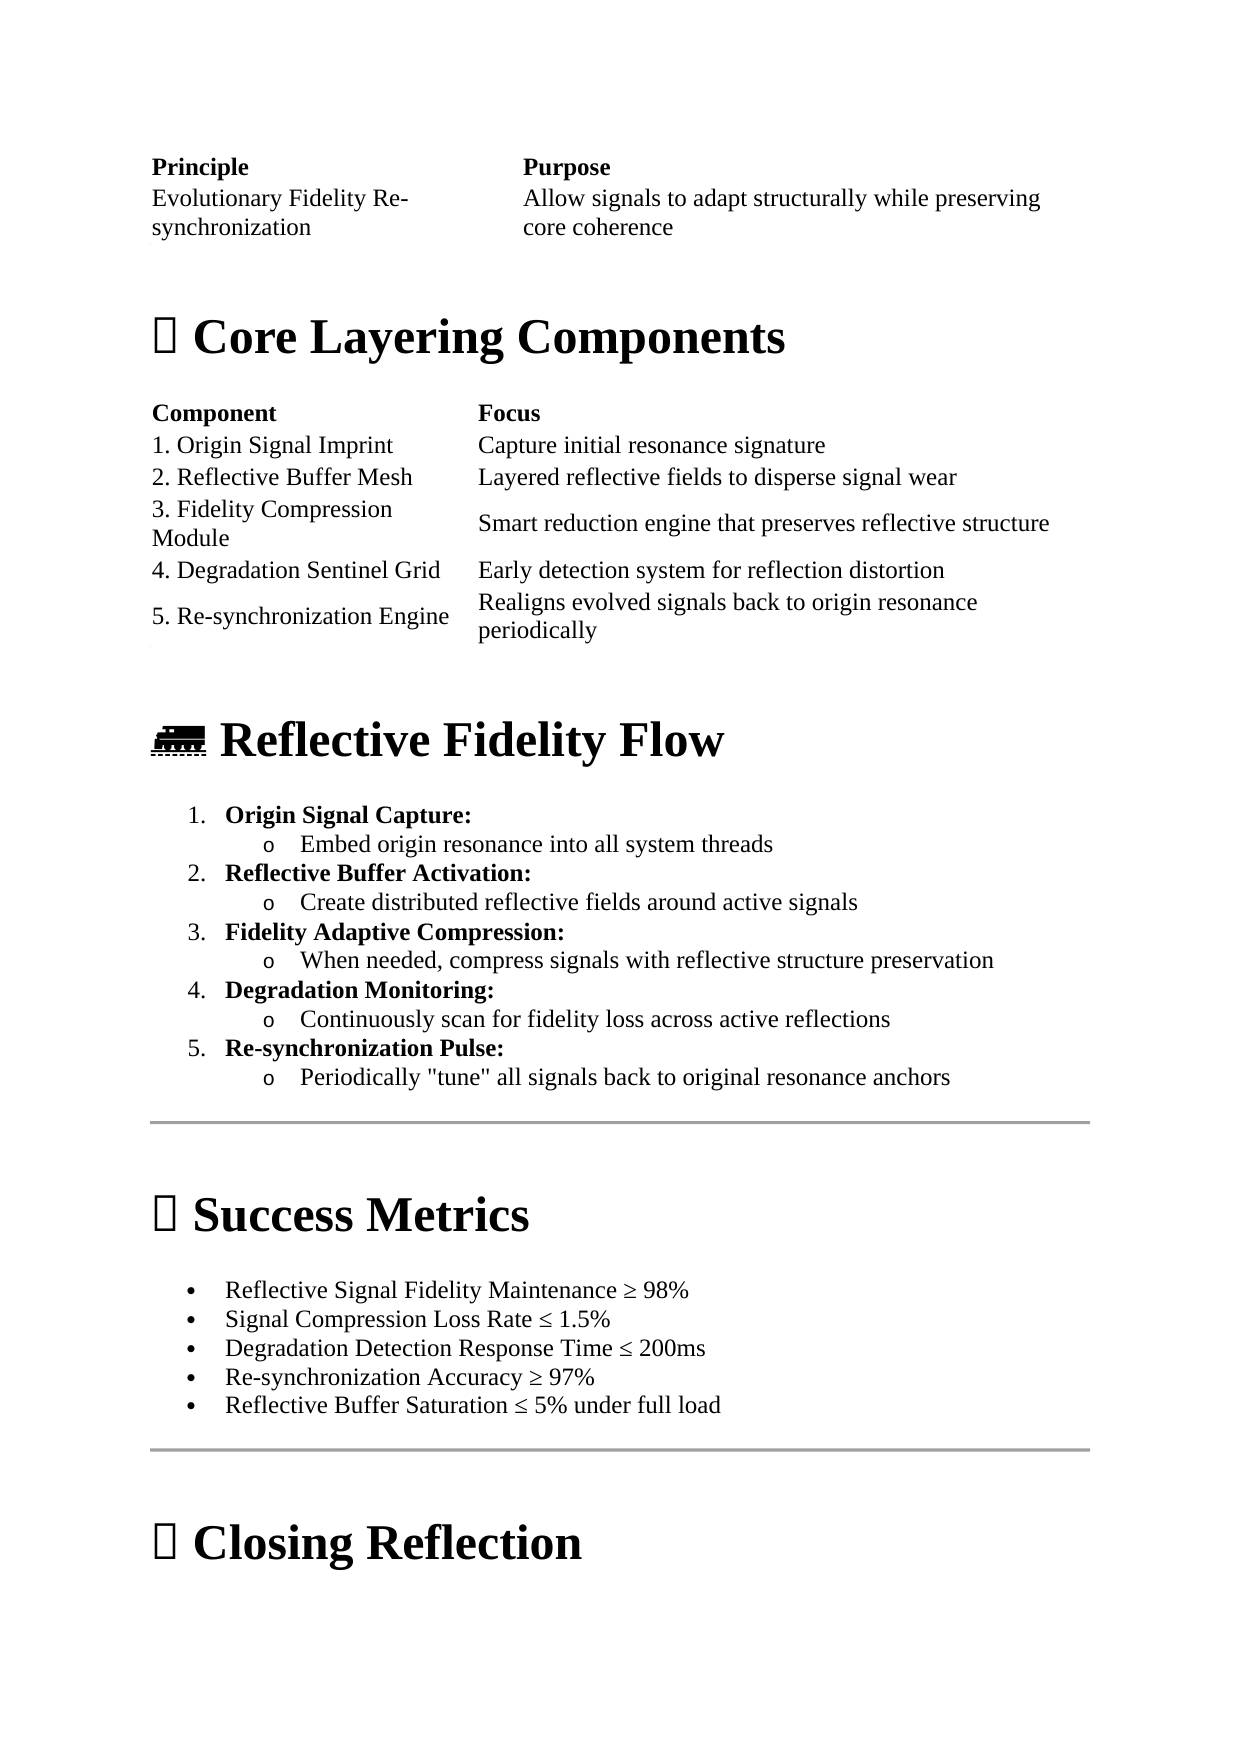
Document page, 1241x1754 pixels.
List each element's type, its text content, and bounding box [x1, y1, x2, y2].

list Periodically "tune" all signals back to original resonance anchors [262, 1062, 1090, 1092]
text 🛲 Reflective Fidelity Flow [150, 703, 1090, 771]
list Re-synchronization Pulse: [187, 1033, 1090, 1062]
list Embed origin resonance into all system threads [262, 829, 1090, 858]
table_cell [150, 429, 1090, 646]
list Continuously scan for fidelity loss across active reflections [262, 1004, 1090, 1033]
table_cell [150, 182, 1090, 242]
list Signal Compression Loss Rate ≤ 1.5% [187, 1304, 1090, 1333]
list Create distributed reflective fields around active signals [262, 887, 1090, 917]
text 🔹 Closing Reflection [150, 1506, 1090, 1574]
list Fidelity Adaptive Compression: [187, 917, 1090, 946]
list Re-synchronization Accuracy ≥ 97% [187, 1362, 1090, 1391]
list Reflective Buffer Activation: [187, 858, 1090, 887]
list Reflective Signal Fidelity Maintenance ≥ 98% [187, 1276, 1090, 1304]
text 🔢 Core Layering Components [150, 300, 1090, 368]
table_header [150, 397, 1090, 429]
list When needed, compress signals with reflective structure preservation [262, 946, 1090, 975]
list Origin Signal Capture: [187, 800, 1090, 829]
list Degradation Detection Response Time ≤ 200ms [187, 1333, 1090, 1362]
list Degradation Monitoring: [187, 975, 1090, 1004]
text 📌 Success Metrics [150, 1178, 1090, 1246]
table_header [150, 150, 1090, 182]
list Reflective Buffer Saturation ≤ 5% under full load [187, 1391, 1090, 1419]
